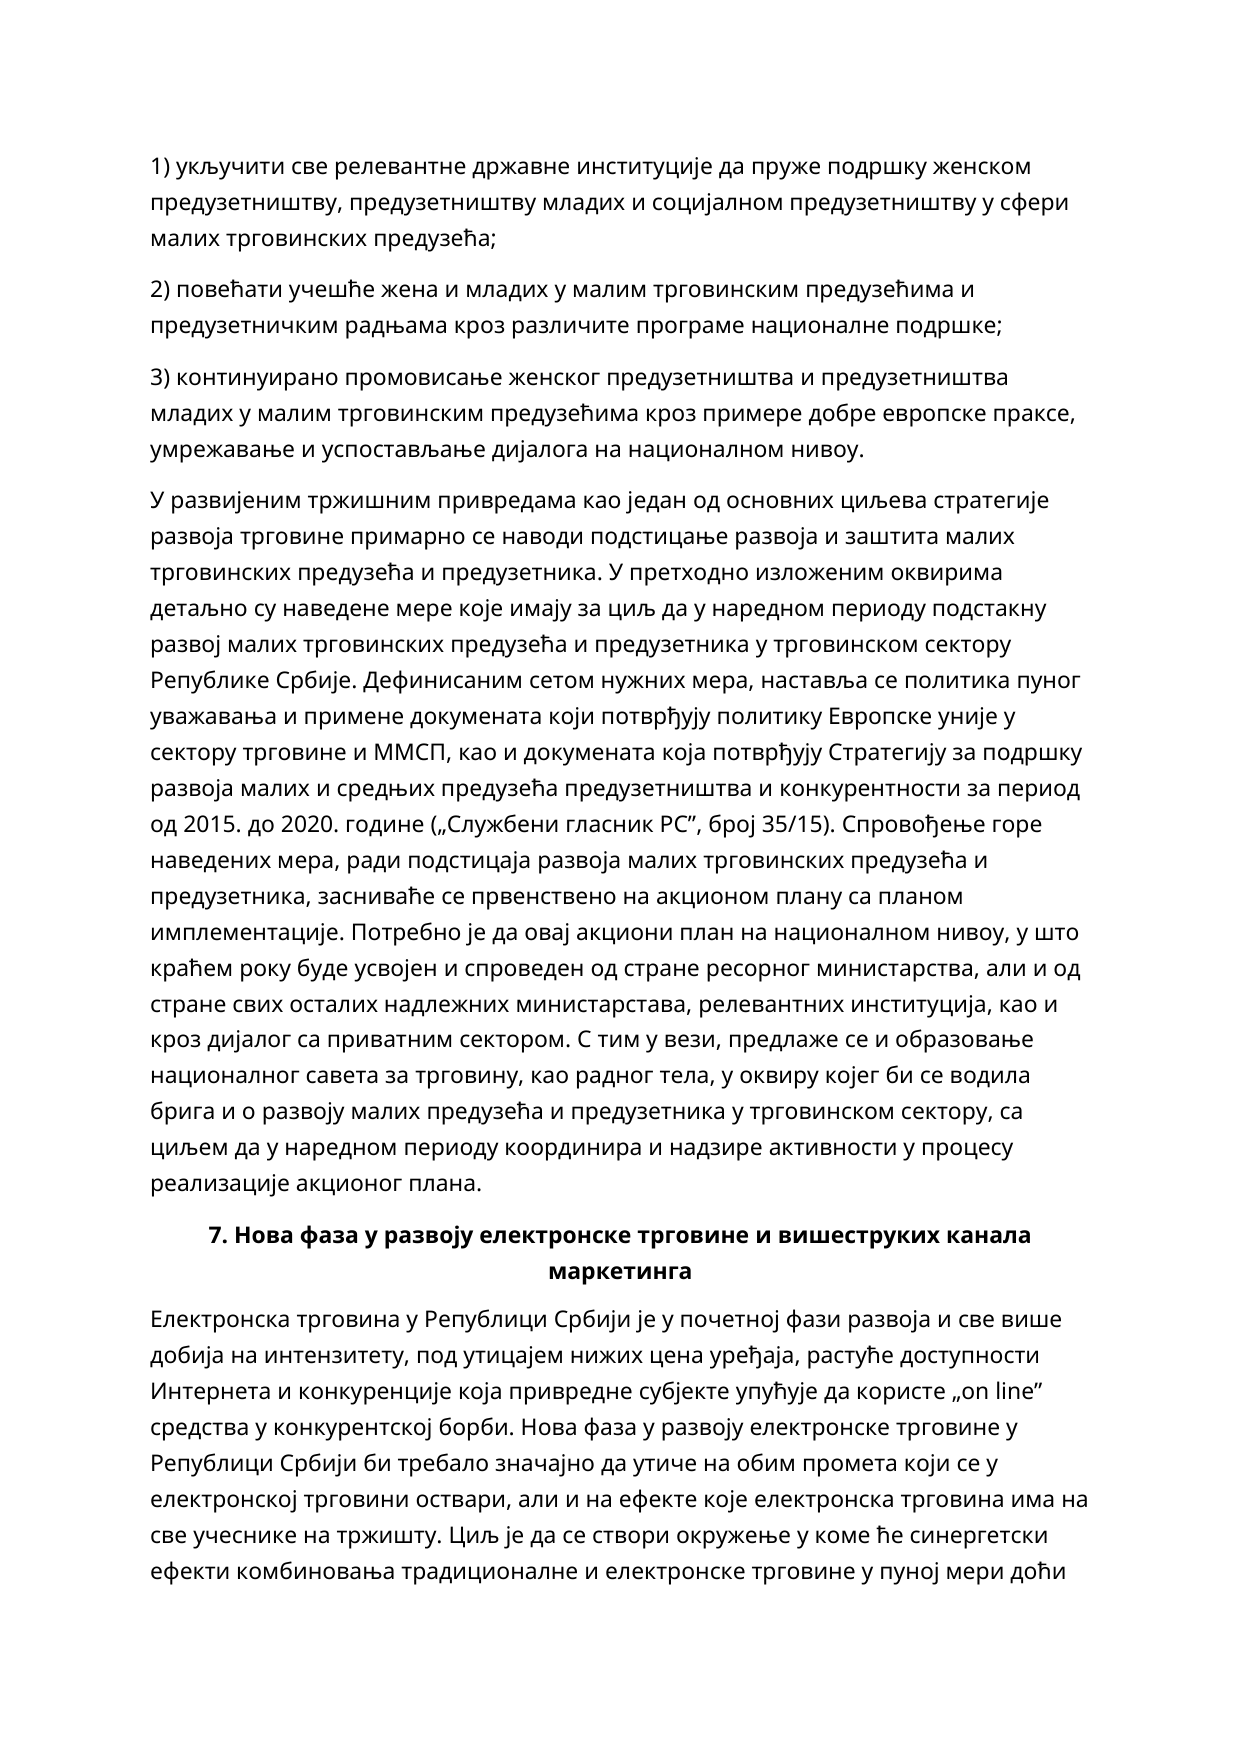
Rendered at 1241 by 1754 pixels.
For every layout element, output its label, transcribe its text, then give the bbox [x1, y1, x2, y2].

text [150, 1303, 1090, 1586]
text 7. Нова фаза у развоју електронске трговине и вишеструких канала маркетинга [150, 1219, 1090, 1286]
text 3) континуирано промовисање женског предузетништва и предузетништва младих у малим трговинским предузећима кроз примере добре европске праксе, умрежавање и успостављање дијалога на националном нивоу. [150, 361, 1090, 464]
text 2) повећати учешће жена и младих у малим трговинским предузећима и предузетничким радњама кроз различите програме националне подршке; [150, 273, 1090, 341]
text 1) укључити све релевантне државне институције да пруже подршку женском предузетништву, предузетништву младих и социјалном предузетништву у сфери малих трговинских предузећа; [150, 150, 1090, 253]
text У развијеним тржишним привредама као један од основних циљева стратегије развоја трговине примарно се наводи подстицање развоја и заштита малих трговинских предузећа и предузетника. У претходно изложеним оквирима детаљно су наведене мере које имају за циљ да у наредном периоду подстакну развој малих трговинских предузећа и предузетника у трговинском сектору Републике Србије. Дефинисаним сетом нужних мера, наставља се политика пуног уважавања и примене докумената који потврђују политику Европске уније у сектору трговине и ММСП, као и докумената која потврђују Стратегију за подршку развоја малих и средњих предузећа предузетништва и конкурентности за период од 2015. до 2020. године („Службени гласник РС”, број 35/15). Спровођење горе наведених мера, ради подстицаја развоја малих трговинских предузећа и предузетника, засниваће се првенствено на акционом плану са планом имплементације. Потребно је да овај акциони план на националном нивоу, у што краћем року буде усвојен и спроведен од стране ресорног министарства, али и од стране свих осталих надлежних министарстава, релевантних институција, као и кроз дијалог са приватним сектором. С тим у вези, предлаже се и образовање националног савета за трговину, као радног тела, у оквиру којег би се водила брига и о развоју малих предузећа и предузетника у трговинском сектору, са циљем да у наредном периоду координира и надзире активности у процесу реализације акционог плана. [150, 484, 1090, 1198]
